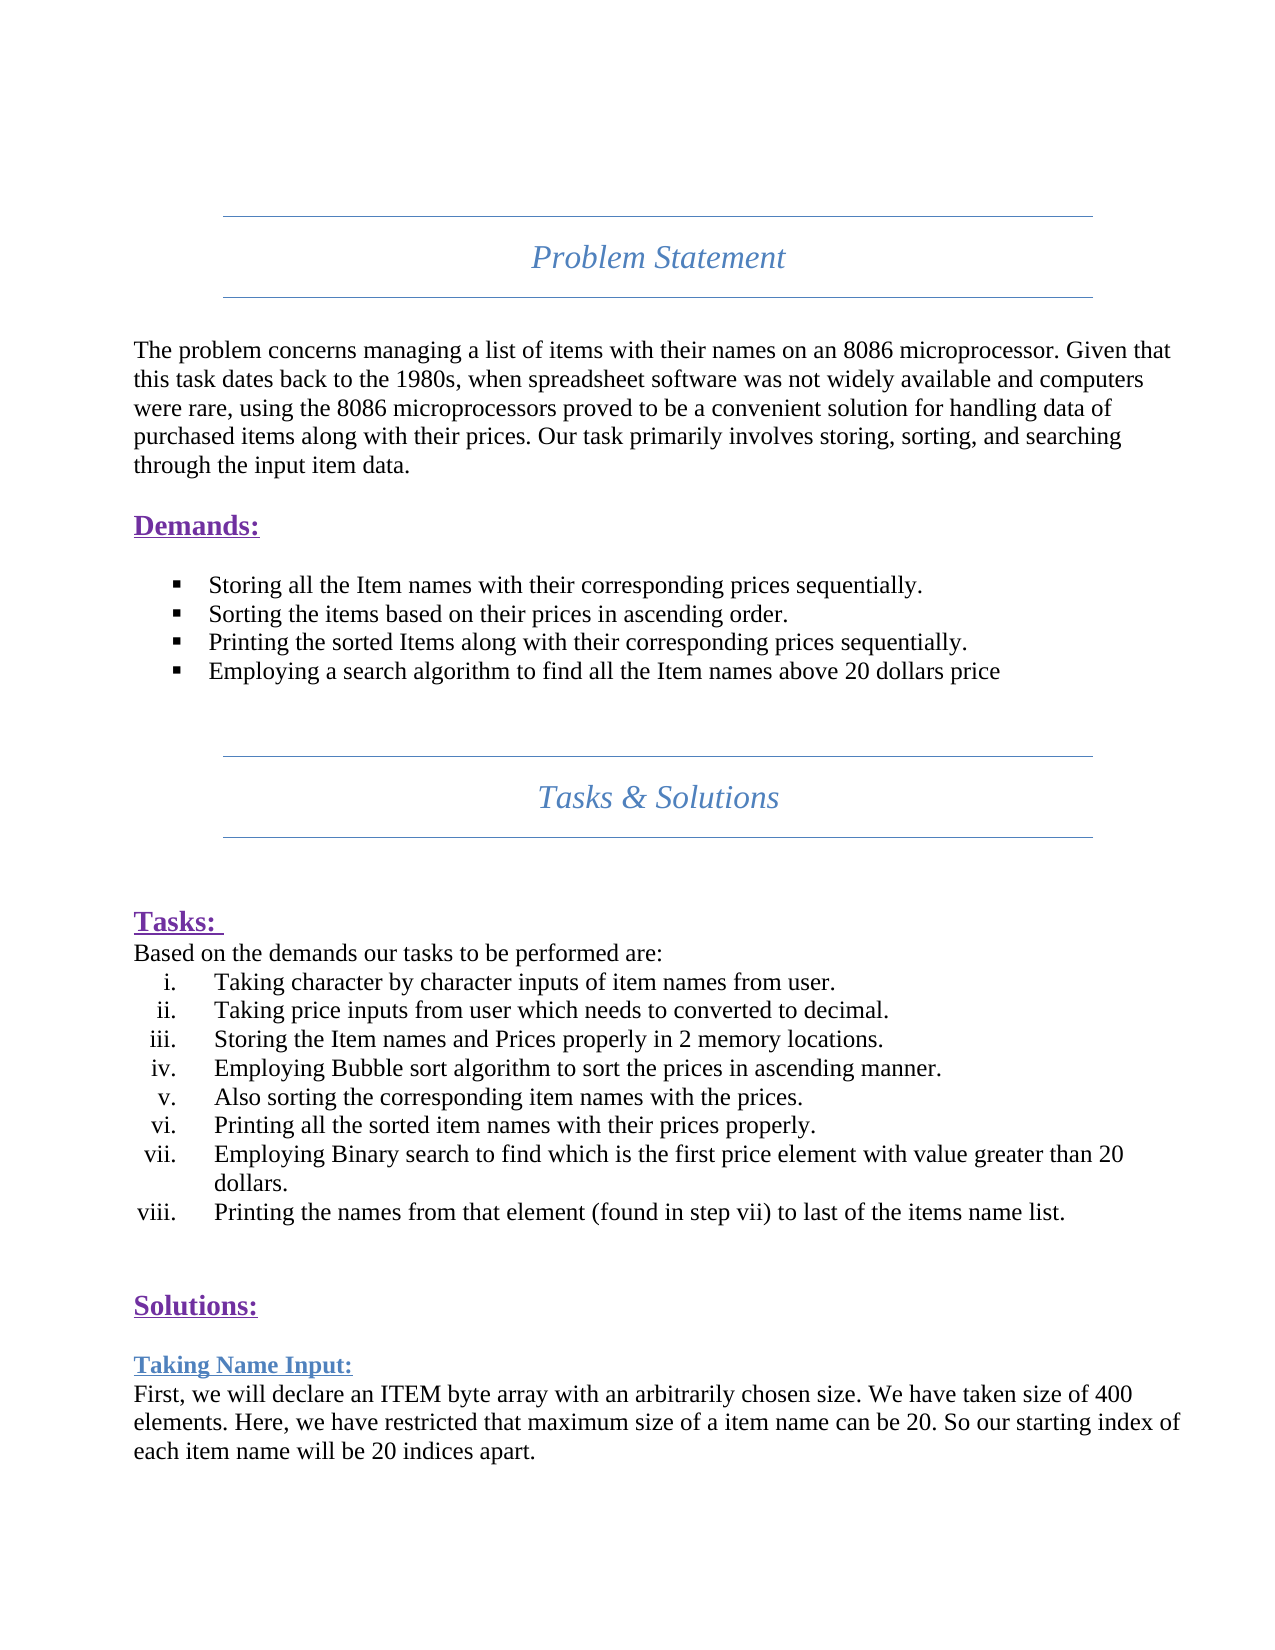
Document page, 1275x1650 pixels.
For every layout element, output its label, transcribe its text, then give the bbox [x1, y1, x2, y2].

text Solutions: [133, 1288, 1183, 1321]
list Taking price inputs from user which needs to converted to decimal. [176, 995, 1183, 1024]
text Demands: [133, 508, 1183, 541]
list Storing the Item names and Prices properly in 2 memory locations. [176, 1024, 1183, 1053]
list Storing all the Item names with their corresponding prices sequentially. [171, 570, 1183, 599]
list Employing Binary search to find which is the first price element with value greater than 20 dollars. [176, 1139, 1183, 1197]
list Printing the sorted Items along with their corresponding prices sequentially. [171, 627, 1183, 656]
list Printing the names from that element (found in step vii) to last of the items name list. [176, 1197, 1183, 1225]
list Employing Bubble sort algorithm to sort the prices in ascending manner. [176, 1053, 1183, 1082]
text The problem concerns managing a list of items with their names on an 8086 microprocessor. Given that this task dates back to the 1980s, when spreadsheet software was not widely available and computers were rare, using the 8086 microprocessors proved to be a convenient solution for handling data of purchased items along with their prices. Our task primarily involves storing, sorting, and searching through the input item data. [133, 335, 1183, 479]
list Taking character by character inputs of item names from user. [176, 967, 1183, 995]
text Taking Name Input: [133, 1350, 1183, 1379]
list Sorting the items based on their prices in ascending order. [171, 599, 1183, 627]
list Also sorting the corresponding item names with the prices. [176, 1082, 1183, 1110]
list Employing a search algorithm to find all the Item names above 20 dollars price [171, 656, 1183, 685]
text Based on the demands our tasks to be performed are: [133, 938, 1183, 967]
text Problem Statement [223, 217, 1093, 297]
list Printing all the sorted item names with their prices properly. [176, 1110, 1183, 1139]
text Tasks: [133, 904, 1183, 938]
text Tasks & Solutions [223, 757, 1093, 837]
text First, we will declare an ITEM byte array with an arbitrarily chosen size. We have taken size of 400 elements. Here, we have restricted that maximum size of a item name can be 20. So our starting index of each item name will be 20 indices apart. [133, 1379, 1183, 1465]
